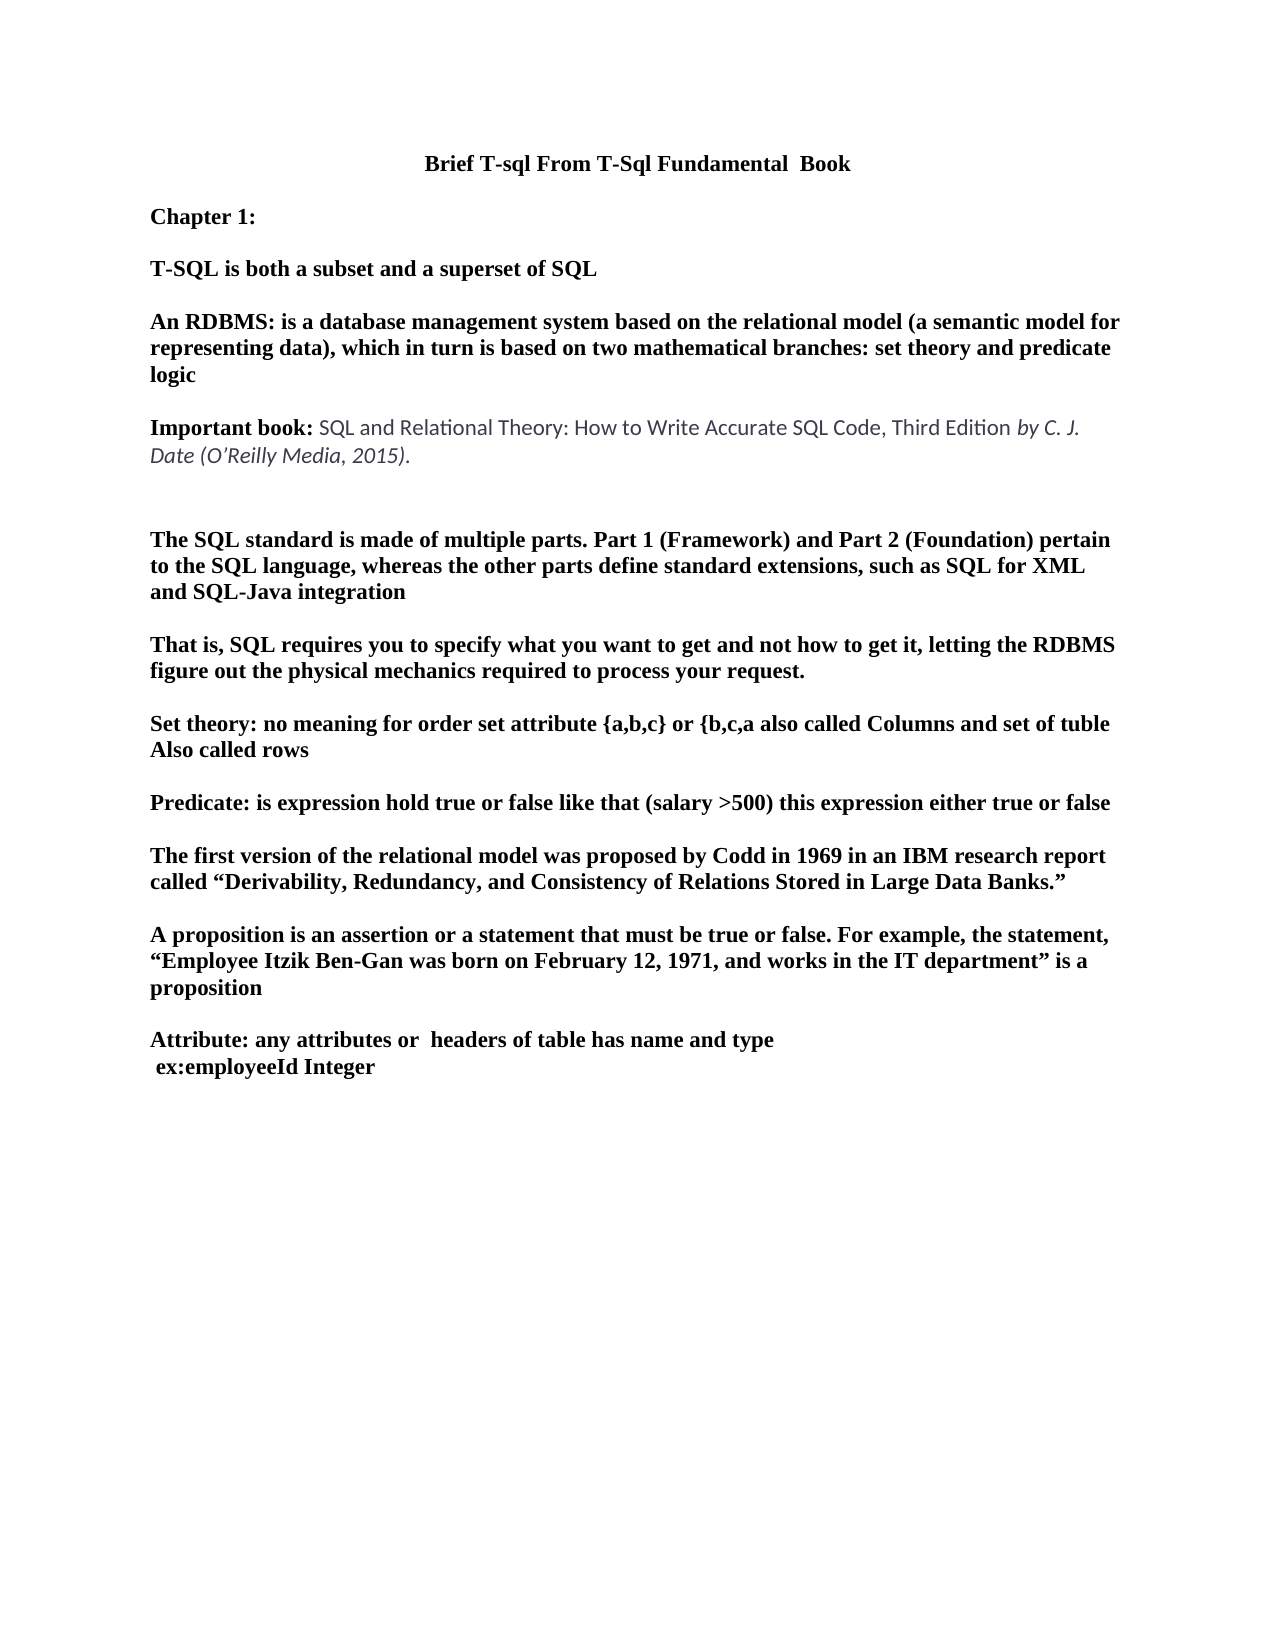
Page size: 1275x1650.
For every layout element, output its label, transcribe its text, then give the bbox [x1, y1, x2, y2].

text An RDBMS: is a database management system based on the relational model (a semantic model for representing data), which in turn is based on two mathematical branches: set theory and predicate logic [150, 308, 1125, 387]
text ex:employeeId Integer [150, 1053, 1125, 1079]
text The SQL standard is made of multiple parts. Part 1 (Framework) and Part 2 (Foundation) pertain to the SQL language, whereas the other parts define standard extensions, such as SQL for XML and SQL-Java integration [150, 526, 1125, 605]
text Predicate: is expression hold true or false like that (salary >500) this expression either true or false [150, 789, 1125, 816]
text A proposition is an assertion or a statement that must be true or false. For example, the statement, “Employee Itzik Ben-Gan was born on February 12, 1971, and works in the IT department” is a proposition [150, 921, 1125, 1000]
text Set theory: no meaning for order set attribute {a,b,c} or {b,c,a also called Columns and set of tuble [150, 710, 1125, 736]
text Attribute: any attributes or headers of table has name and type [150, 1026, 1125, 1053]
text Also called rows [150, 736, 1125, 763]
text Important book: SQL and Relational Theory: How to Write Accurate SQL Code, Third Edition by C. J. Date (O’Reilly Media, 2015). [150, 413, 1125, 469]
text The first version of the relational model was proposed by Codd in 1969 in an IBM research report called “Derivability, Redundancy, and Consistency of Relations Stored in Large Data Banks.” [150, 842, 1125, 894]
text That is, SQL requires you to specify what you want to get and not how to get it, letting the RDBMS figure out the physical mechanics required to process your request. [150, 631, 1125, 684]
text Chapter 1: [150, 203, 1125, 229]
text Brief T-sql From T-Sql Fundamental Book [150, 150, 1125, 176]
text T-SQL is both a subset and a superset of SQL [150, 255, 1125, 282]
